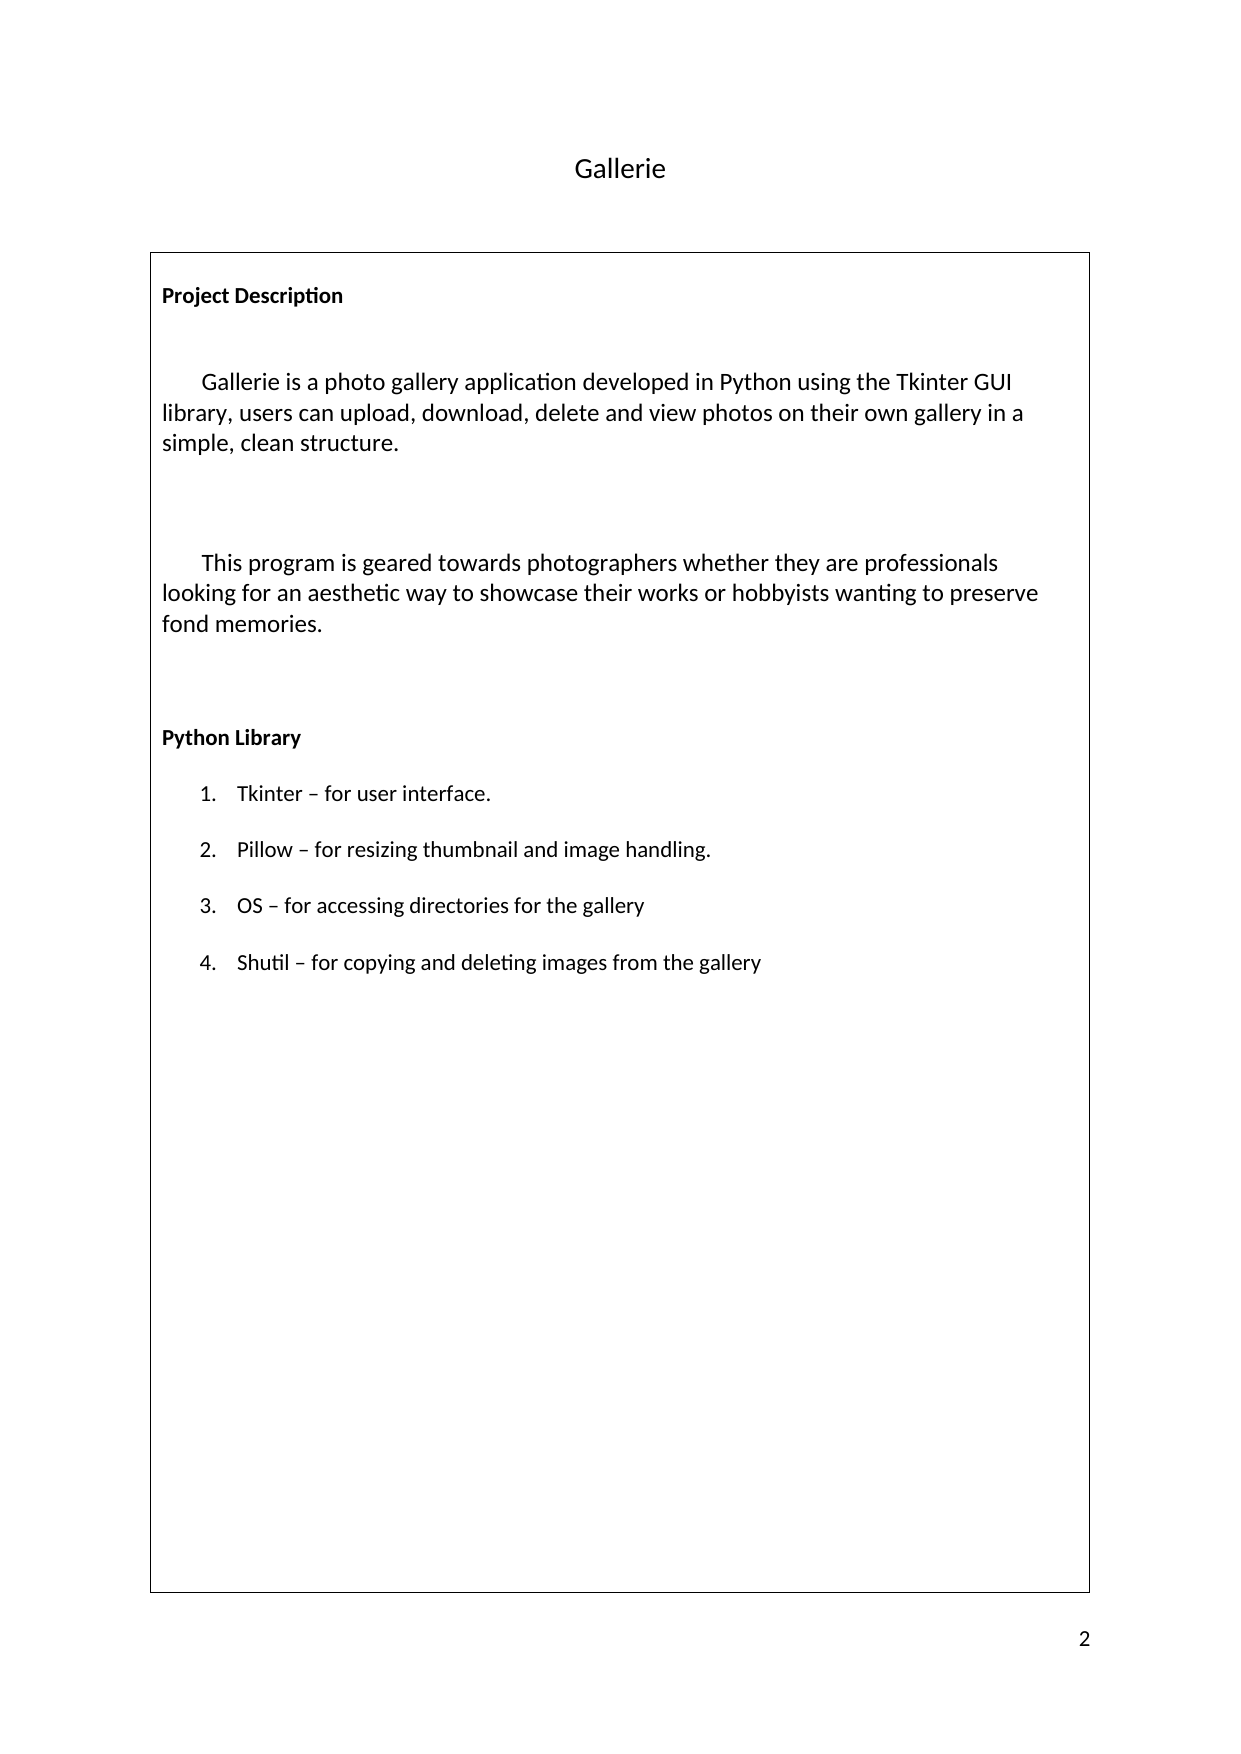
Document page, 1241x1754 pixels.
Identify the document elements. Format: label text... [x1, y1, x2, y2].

table_header Project Description Gallerie is a photo gallery application developed in Python using the Tkinter GUI library, users can upload, download, delete and view photos on their own gallery in a simple, clean structure. This program is geared towards photographers whether they are professionals looking for an aesthetic way to showcase their works or hobbyists wanting to preserve fond memories. Python Library Tkinter – for user interface. Pillow – for resizing thumbnail and image handling. OS – for accessing directories for the gallery Shutil – for copying and deleting images from the gallery [151, 253, 1089, 1592]
text Gallerie [150, 150, 1090, 186]
